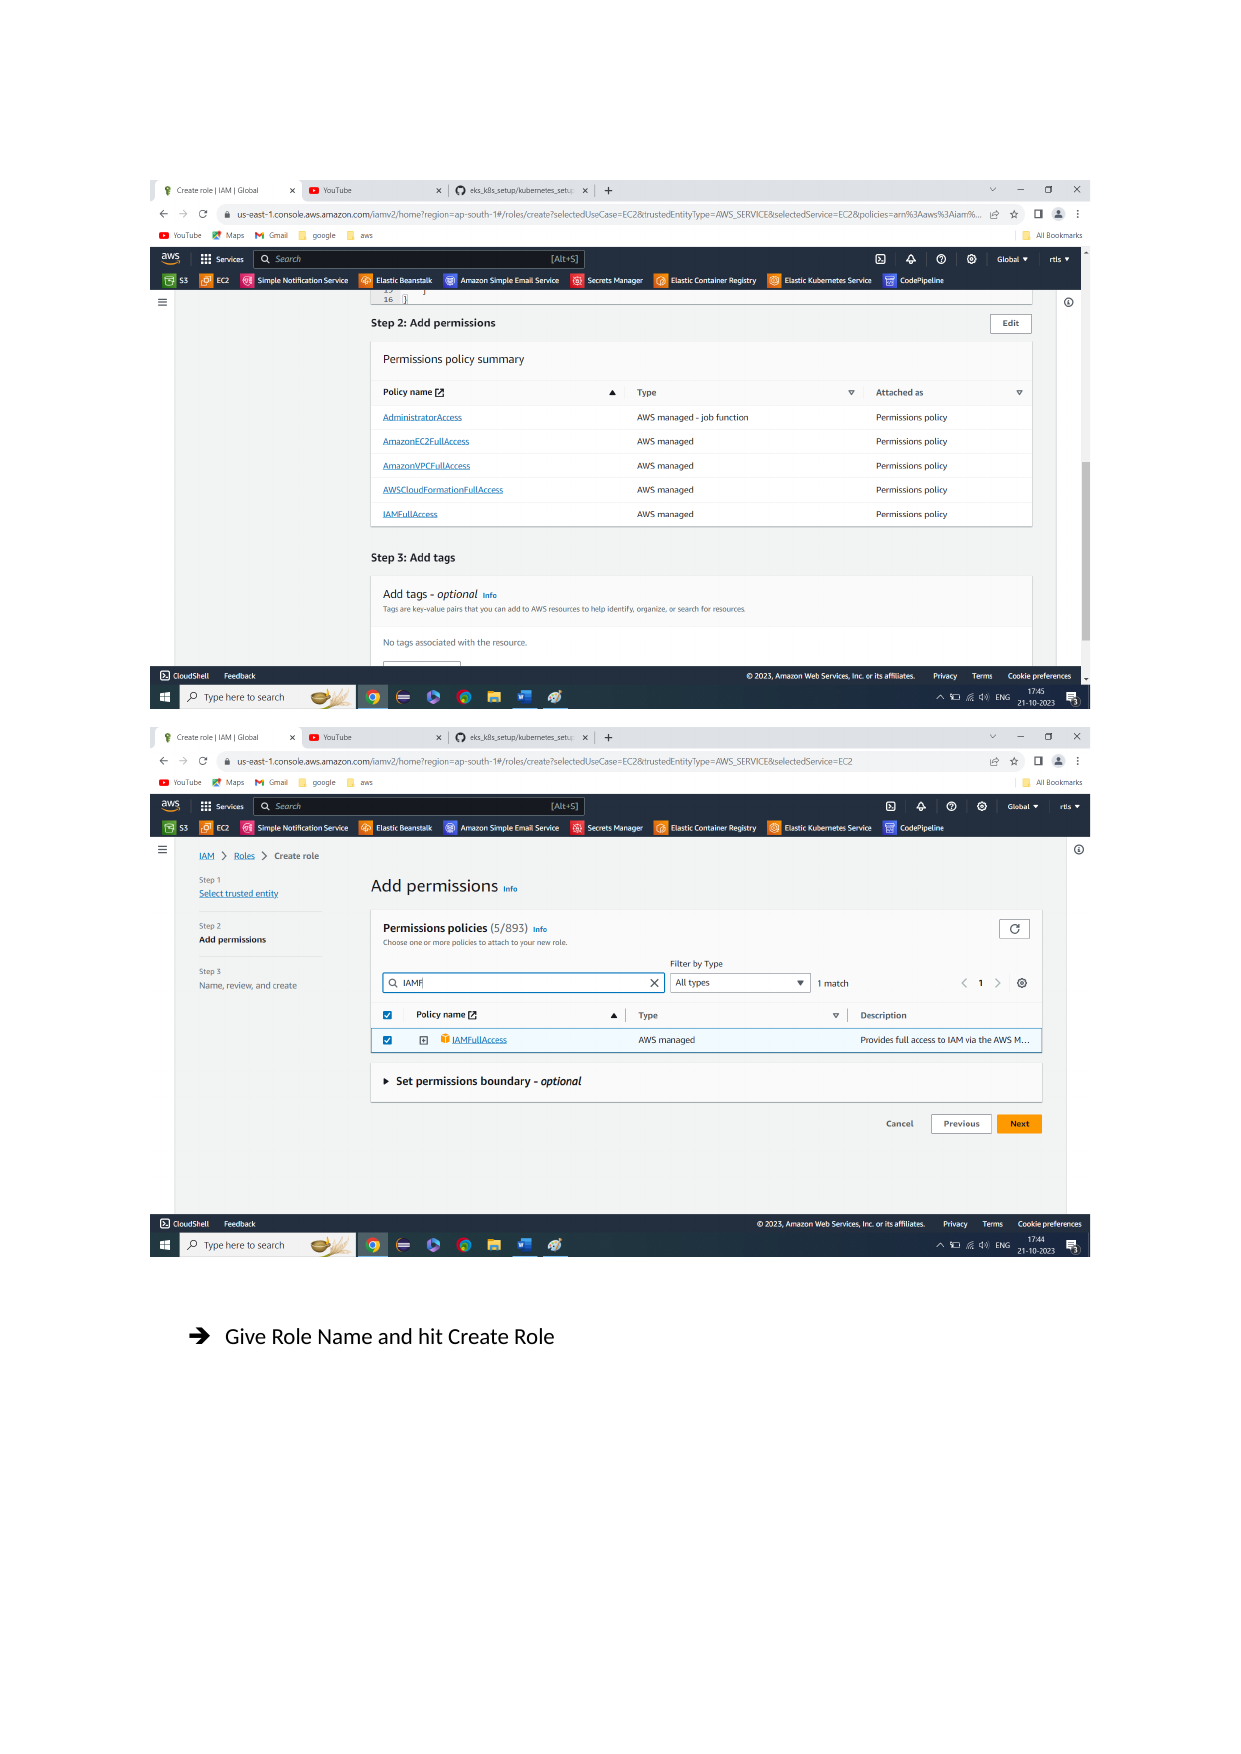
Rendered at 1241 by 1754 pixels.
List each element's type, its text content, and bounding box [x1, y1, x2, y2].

list Give Role Name and hit Create Role [187, 1322, 1090, 1351]
picture [150, 180, 1091, 709]
picture [150, 727, 1091, 1257]
